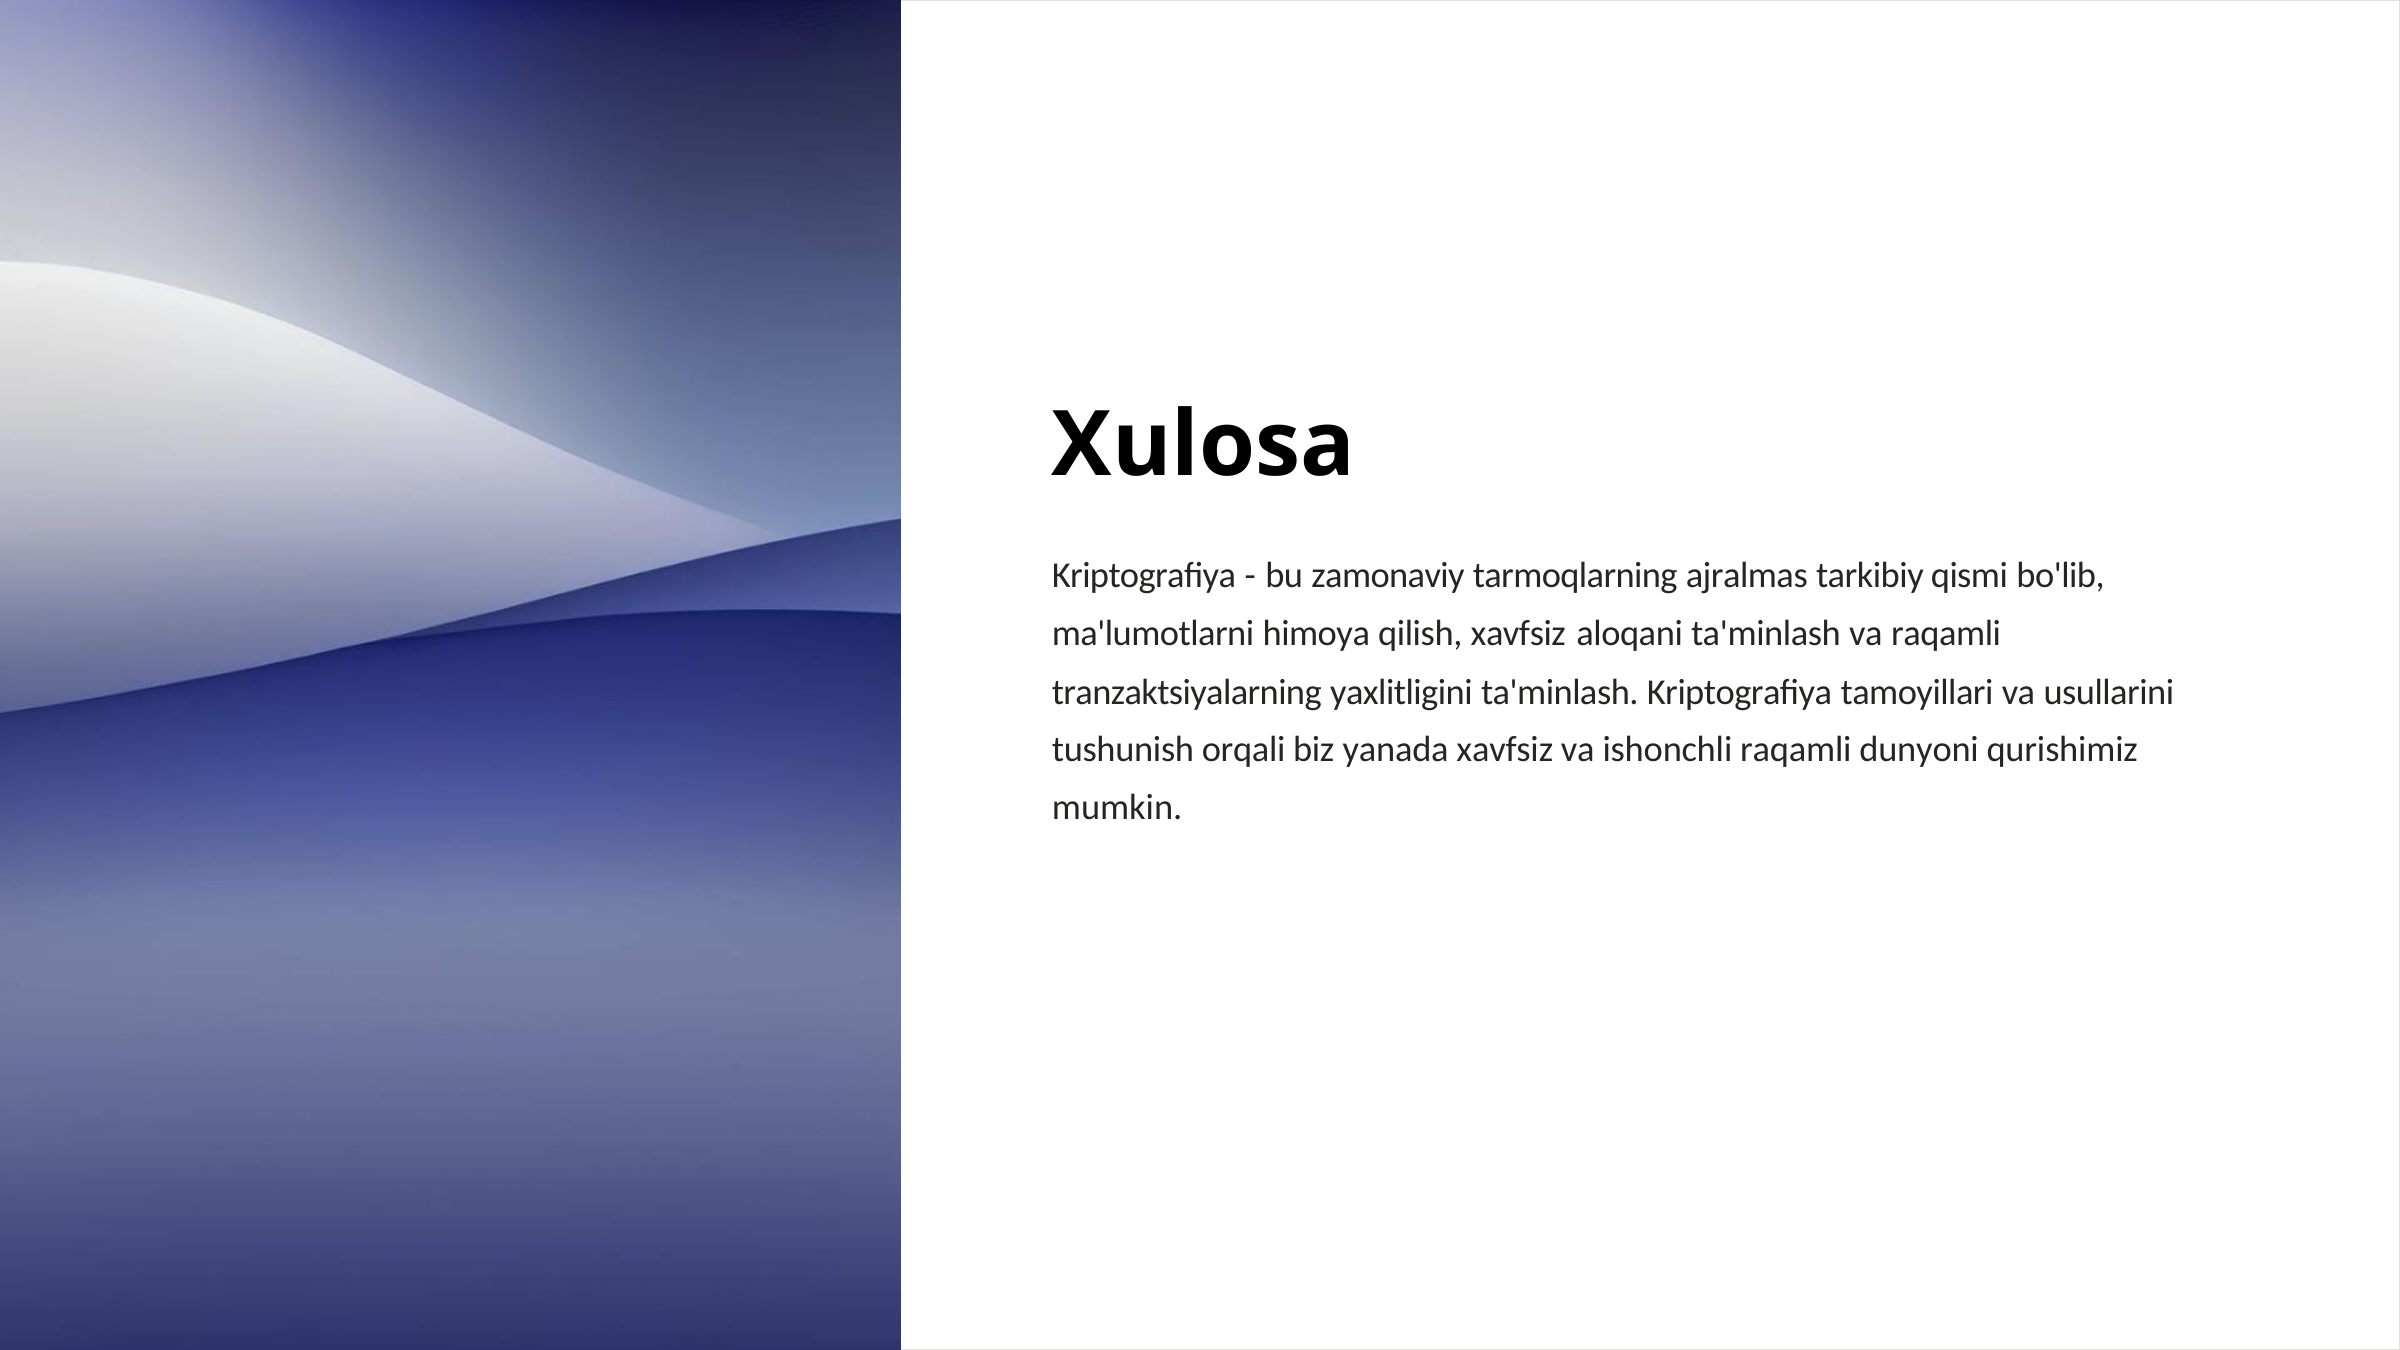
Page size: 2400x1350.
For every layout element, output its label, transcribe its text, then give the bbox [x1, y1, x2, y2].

text Kriptografiya - bu zamonaviy tarmoqlarning ajralmas tarkibiy qismi bo'lib, [1052, 552, 2385, 597]
subtitle Xulosa [1052, 352, 2385, 507]
text tranzaktsiyalarning yaxlitligini ta'minlash. Kriptografiya tamoyillari va usullarini tushunish orqali biz yanada xavfsiz va ishonchli raqamli dunyoni qurishimiz mumkin. [1052, 669, 2198, 829]
picture [0, 0, 901, 1350]
text ma'lumotlarni himoya qilish, xavfsiz aloqani ta'minlash va raqamli [1052, 610, 2385, 655]
